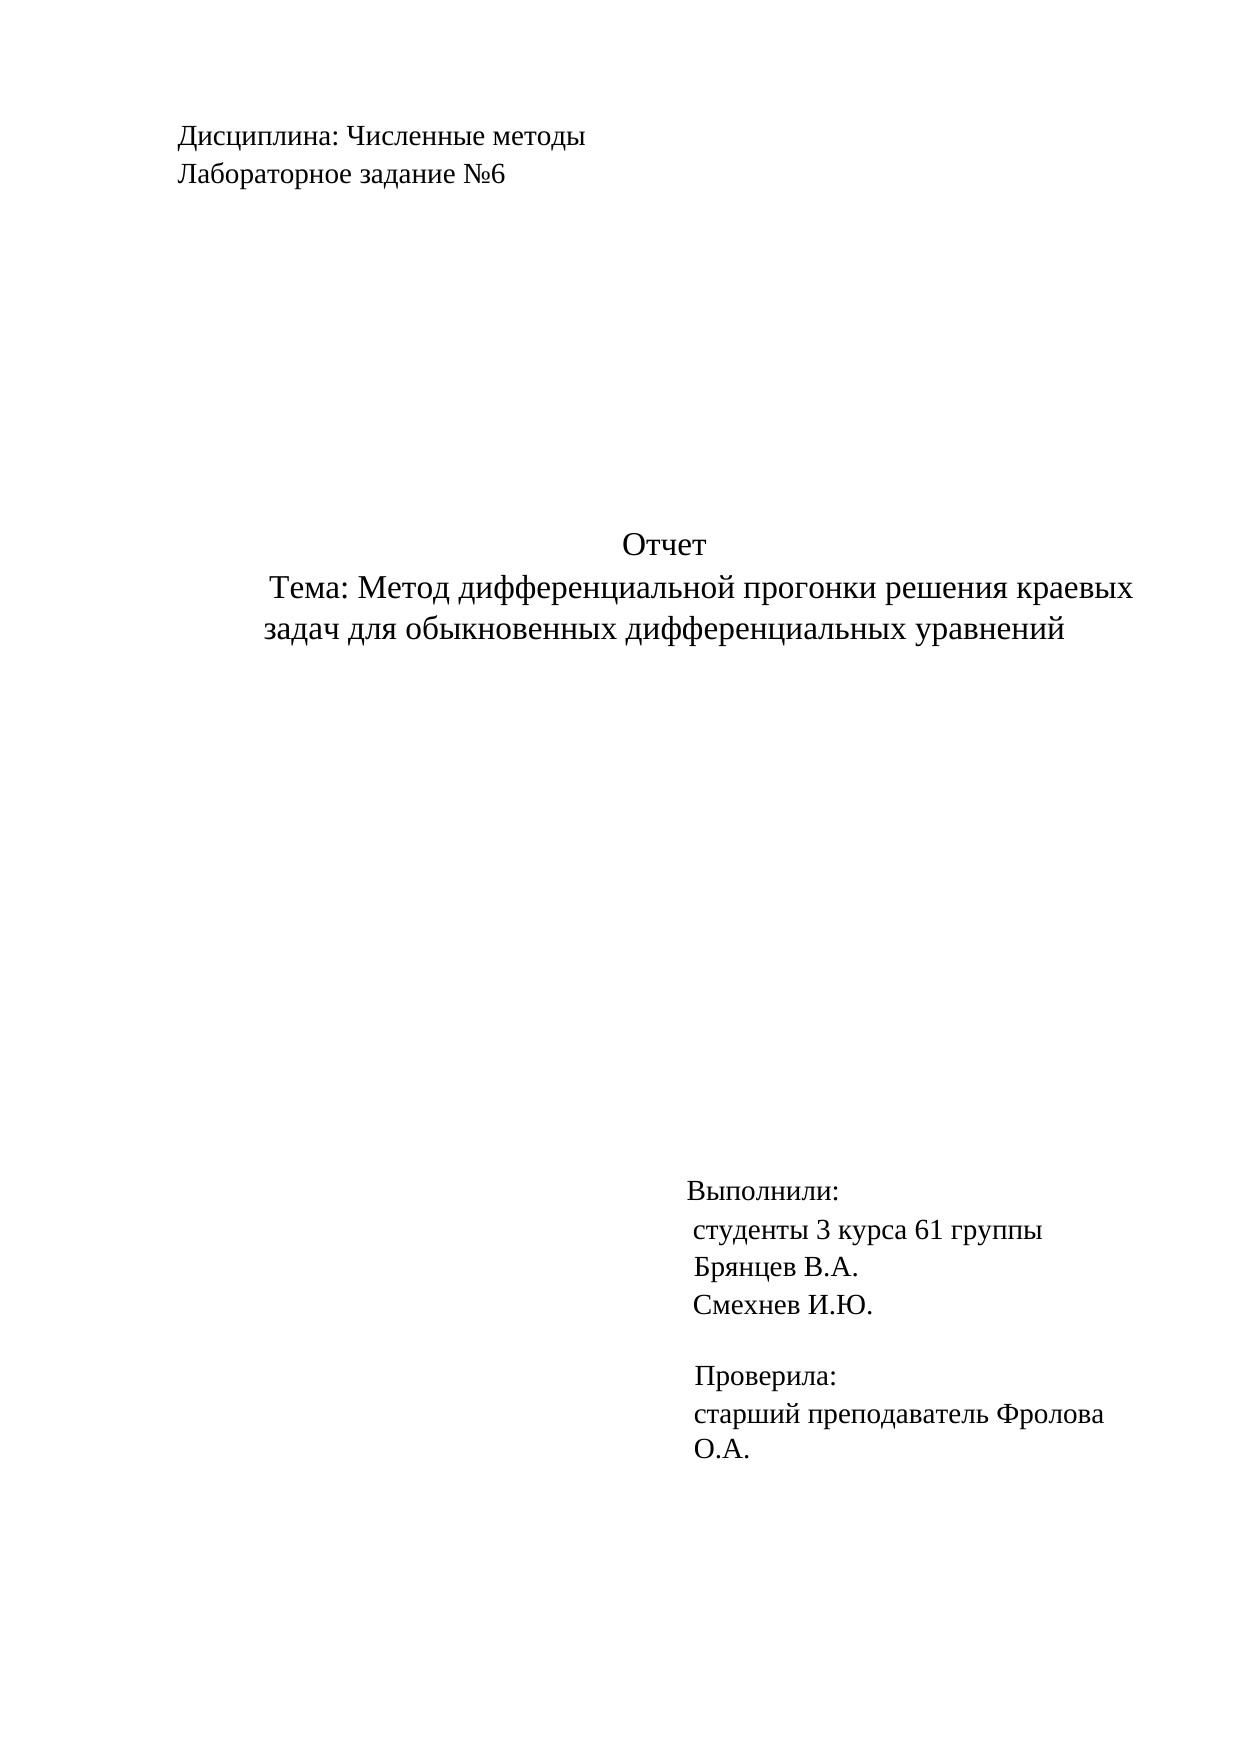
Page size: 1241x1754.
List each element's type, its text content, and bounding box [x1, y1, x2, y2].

text Тема: Метод дифференциальной прогонки решения краевых задач для обыкновенных дифференциальных уравнений [177, 568, 1152, 647]
text Дисциплина: Численные методы [177, 118, 1105, 152]
text Выполнили: [379, 1173, 1147, 1207]
text Смехнев И.Ю. [693, 1287, 1105, 1321]
text Отчет [379, 524, 949, 562]
text Лабораторное задание №6 [177, 157, 1105, 190]
text студенты 3 курса 61 группы Брянцев В.А. [693, 1212, 1105, 1282]
text Проверила: [379, 1358, 1152, 1391]
text старший преподаватель Фролова О.А. [693, 1396, 1152, 1465]
